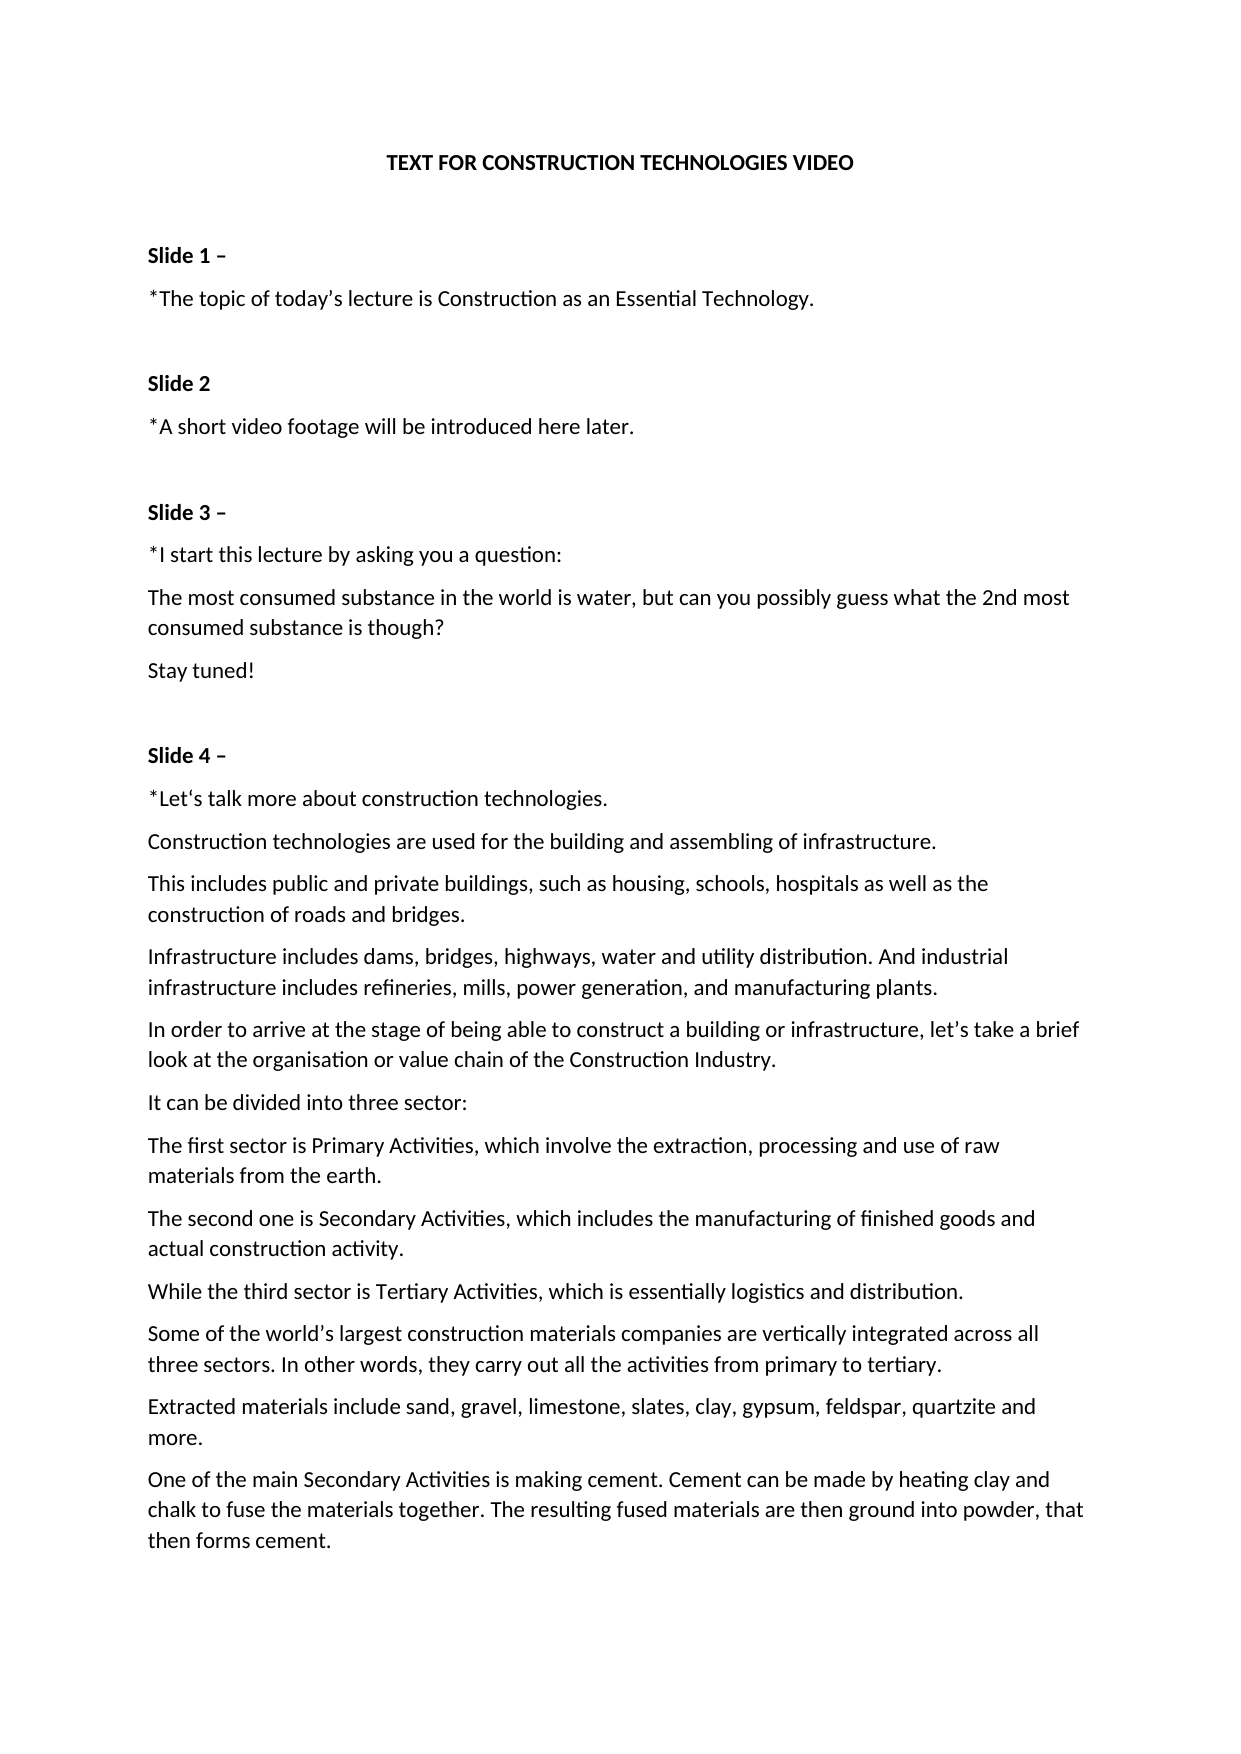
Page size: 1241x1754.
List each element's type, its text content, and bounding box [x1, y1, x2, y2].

text Slide 4 – [148, 741, 1093, 769]
text *Let‘s talk more about construction technologies. [148, 784, 1093, 812]
text One of the main Secondary Activities is making cement. Cement can be made by heating clay and chalk to fuse the materials together. The resulting fused materials are then ground into powder, that then forms cement. [148, 1465, 1093, 1554]
text The first sector is Primary Activities, which involve the extraction, processing and use of raw materials from the earth. [148, 1131, 1093, 1189]
text It can be divided into three sector: [148, 1088, 1093, 1116]
text TEXT FOR CONSTRUCTION TECHNOLOGIES VIDEO [148, 148, 1093, 176]
text Slide 1 – [148, 241, 1093, 269]
text Infrastructure includes dams, bridges, highways, water and utility distribution. And industrial infrastructure includes refineries, mills, power generation, and manufacturing plants. [148, 942, 1093, 1001]
text *I start this lecture by asking you a question: [148, 540, 1093, 568]
text Slide 2 [148, 369, 1093, 397]
text Construction technologies are used for the building and assembling of infrastructure. [148, 827, 1093, 855]
text The second one is Secondary Activities, which includes the manufacturing of finished goods and actual construction activity. [148, 1204, 1093, 1262]
text *A short video footage will be introduced here later. [148, 412, 1093, 440]
text Slide 3 – [148, 498, 1093, 526]
text While the third sector is Tertiary Activities, which is essentially logistics and distribution. [148, 1277, 1093, 1305]
text In order to arrive at the stage of being able to construct a building or infrastructure, let’s take a brief look at the organisation or value chain of the Construction Industry. [148, 1015, 1093, 1073]
text Stay tuned! [148, 656, 1093, 684]
text The most consumed substance in the world is water, but can you possibly guess what the 2nd most consumed substance is though? [148, 583, 1093, 641]
text Some of the world’s largest construction materials companies are vertically integrated across all three sectors. In other words, they carry out all the activities from primary to tertiary. [148, 1319, 1093, 1378]
text This includes public and private buildings, such as housing, schools, hospitals as well as the construction of roads and bridges. [148, 869, 1093, 928]
text Extracted materials include sand, gravel, limestone, slates, clay, gypsum, feldspar, quartzite and more. [148, 1392, 1093, 1451]
text *The topic of today’s lecture is Construction as an Essential Technology. [148, 284, 1093, 312]
